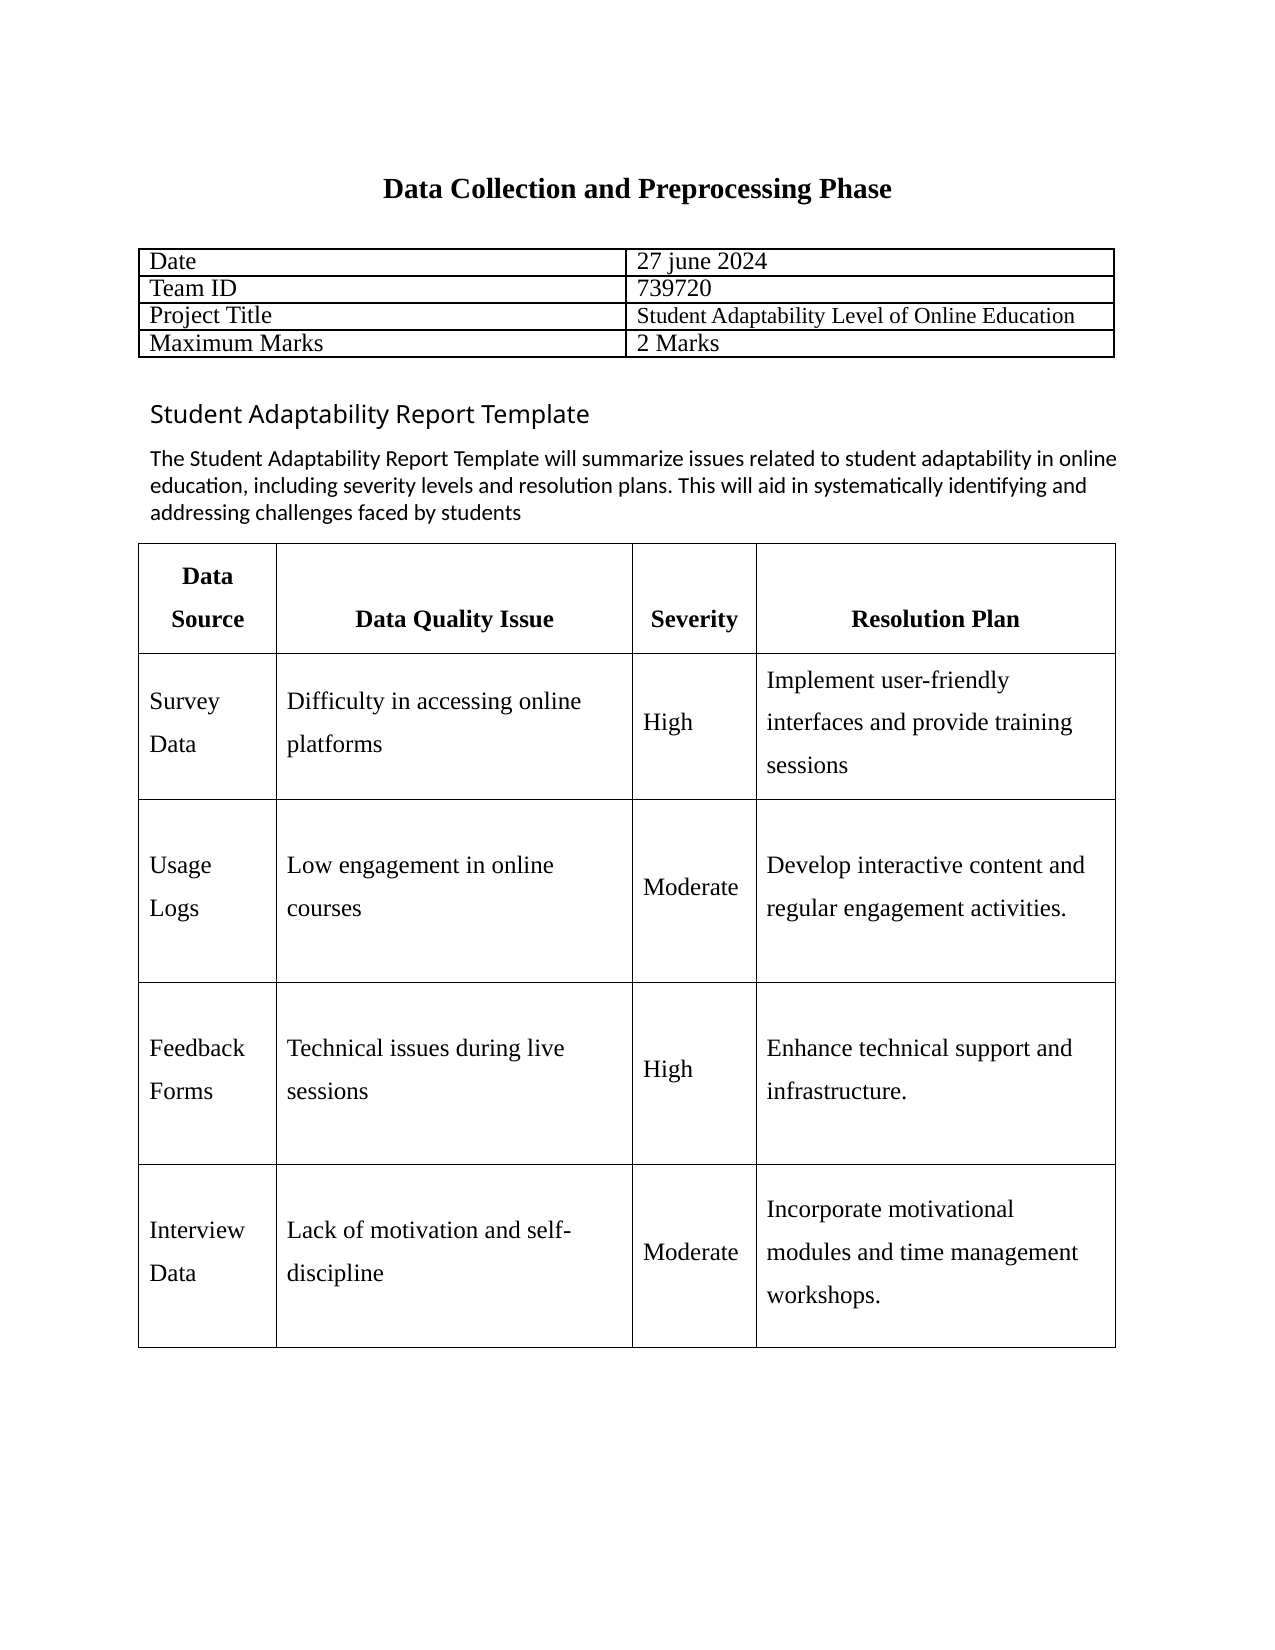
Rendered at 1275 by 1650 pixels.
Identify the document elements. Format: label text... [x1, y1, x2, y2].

table_header 27 june 2024 [627, 250, 1113, 275]
table_header Date [140, 250, 625, 275]
table_cell Moderate [633, 1165, 756, 1347]
table_cell Implement user-friendly interfaces and provide training sessions [757, 654, 1115, 799]
table_cell Maximum Marks [140, 331, 625, 356]
table_cell Feedback Forms [139, 983, 276, 1164]
table_cell Interview Data [139, 1165, 276, 1347]
table_cell 2 Marks [627, 331, 1113, 356]
table_cell Moderate [633, 800, 756, 982]
table_header Data Quality Issue [277, 544, 632, 653]
table_cell Team ID [140, 277, 625, 302]
table_cell Enhance technical support and infrastructure. [757, 983, 1115, 1164]
table_header Severity [633, 544, 756, 653]
table_cell Student Adaptability Level of Online Education [627, 304, 1113, 329]
table_cell Technical issues during live sessions [277, 983, 632, 1164]
table_cell Low engagement in online courses [277, 800, 632, 982]
table_cell Incorporate motivational modules and time management workshops. [757, 1165, 1115, 1347]
table_cell Project Title [140, 304, 625, 329]
table_cell Develop interactive content and regular engagement activities. [757, 800, 1115, 982]
table_cell Survey Data [139, 654, 276, 799]
table_cell Difficulty in accessing online platforms [277, 654, 632, 799]
table_header Data Source [139, 544, 276, 653]
text Data Collection and Preprocessing Phase [150, 177, 1125, 204]
table_header Resolution Plan [757, 544, 1115, 653]
table_cell Usage Logs [139, 800, 276, 982]
table_cell 739720 [627, 277, 1113, 302]
table_cell High [633, 654, 756, 799]
table_cell High [633, 983, 756, 1164]
text Student Adaptability Report Template [150, 402, 1125, 429]
text The Student Adaptability Report Template will summarize issues related to student adaptability in online education, including severity levels and resolution plans. This will aid in systematically identifying and addressing challenges faced by students [150, 445, 1125, 526]
table_cell Lack of motivation and self-discipline [277, 1165, 632, 1347]
